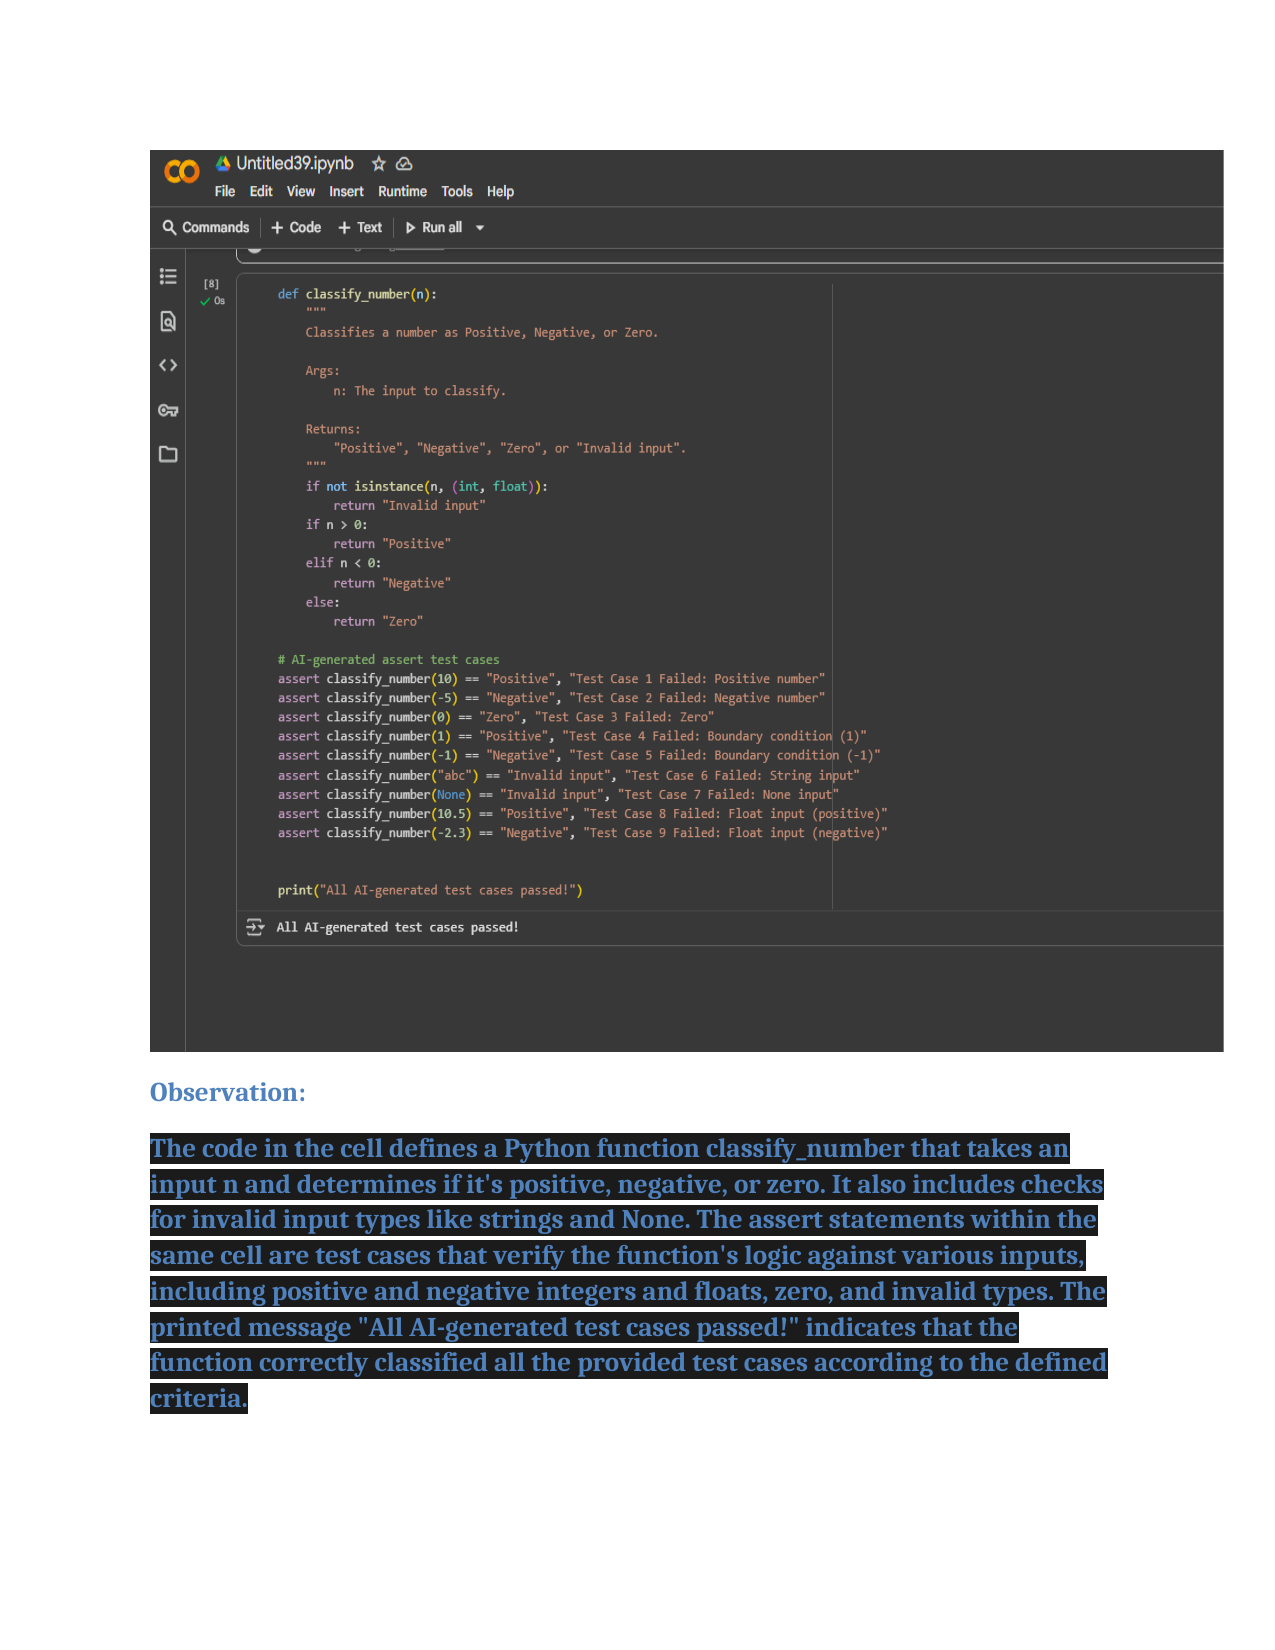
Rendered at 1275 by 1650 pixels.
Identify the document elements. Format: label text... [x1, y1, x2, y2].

picture [150, 150, 1224, 1052]
subtitle Observation: [150, 1077, 1125, 1108]
subtitle The code in the cell defines a Python function classify_number that takes an input n and determines if it's positive, negative, or zero. It also includes checks for invalid input types like strings and None. The assert statements within the same cell are test cases that verify the function's logic against various inputs, including positive and negative integers and floats, zero, and invalid types. The printed message "All AI-generated test cases passed!" indicates that the function correctly classified all the provided test cases according to the defined criteria. [150, 1133, 1125, 1414]
